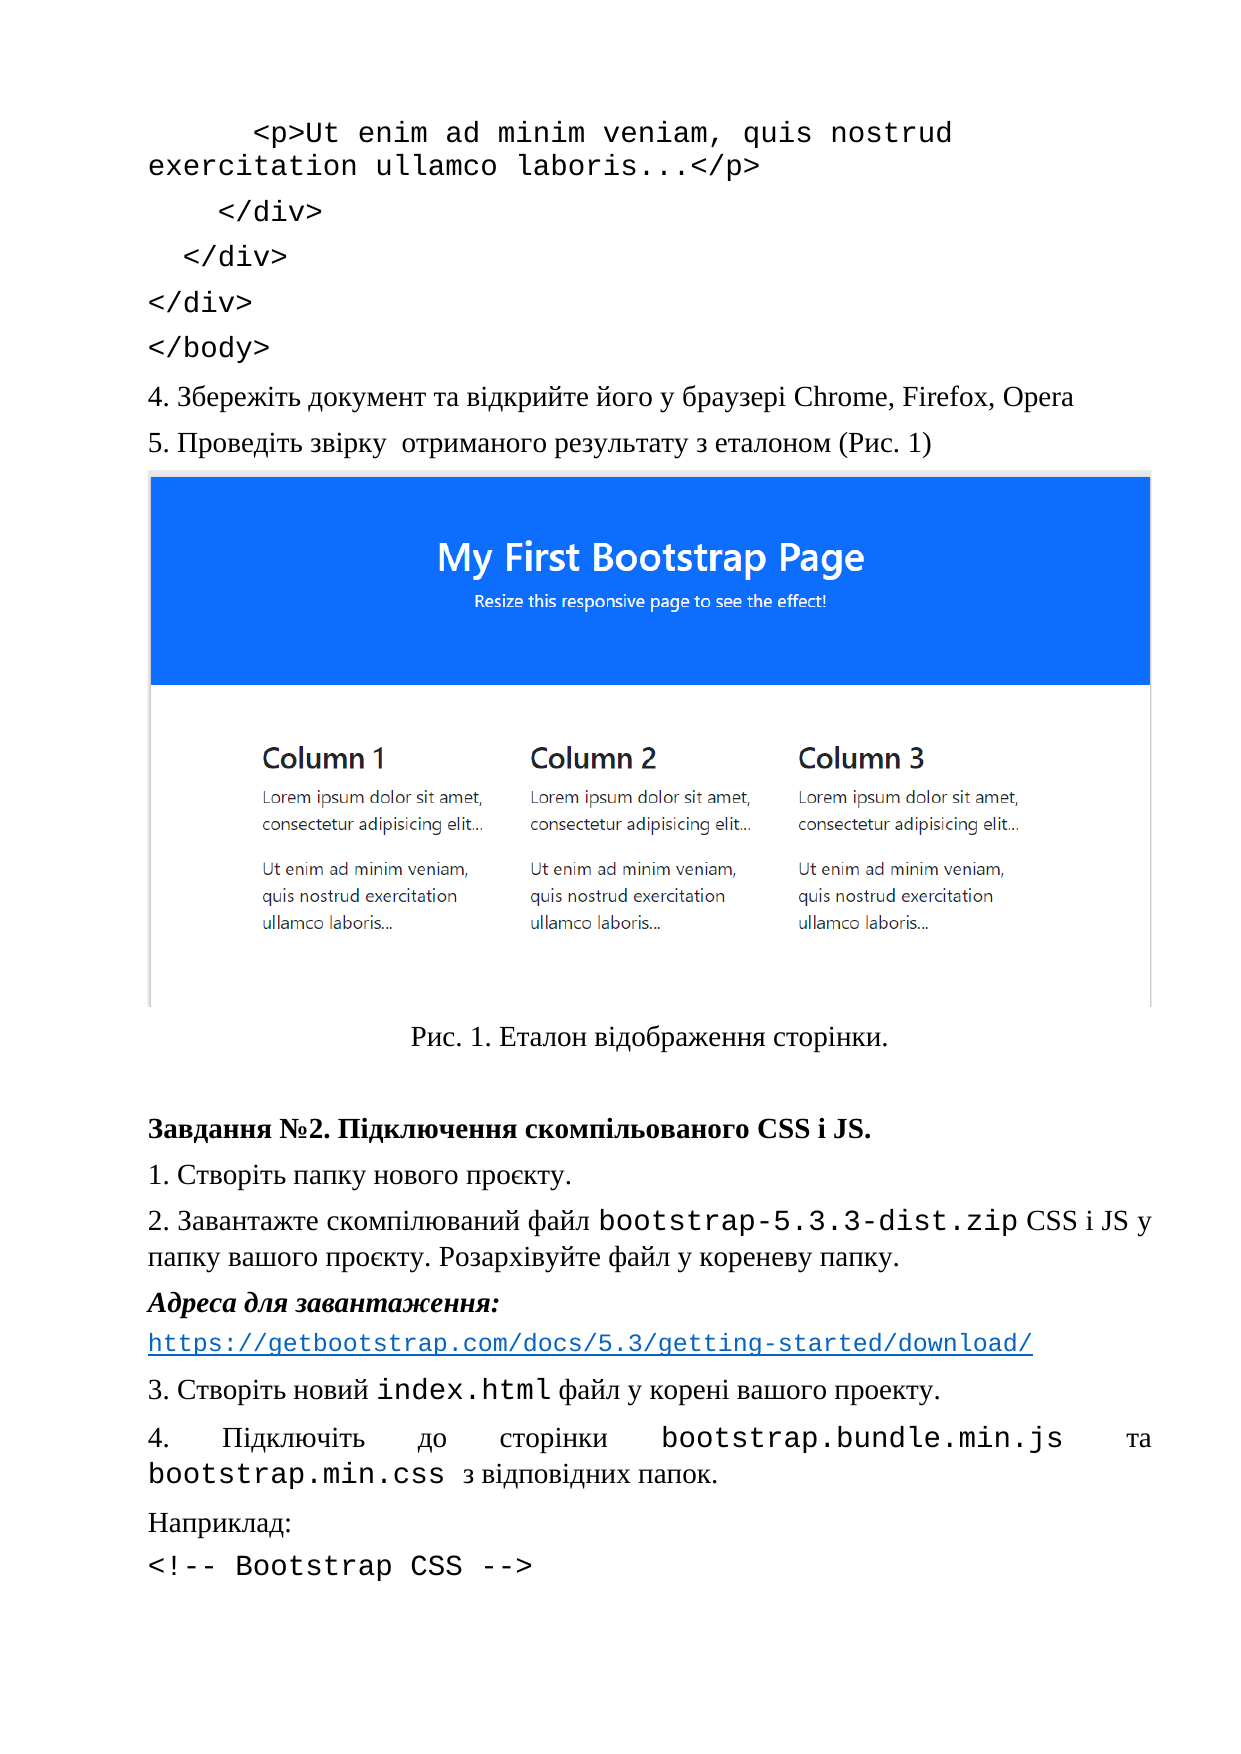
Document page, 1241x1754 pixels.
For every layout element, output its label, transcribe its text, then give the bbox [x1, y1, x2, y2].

text </div> [148, 288, 1152, 321]
text 5. Проведіть звірку отриманого результату з еталоном (Рис. 1) [148, 425, 1152, 458]
text <!-- Bootstrap CSS --> [148, 1551, 1152, 1584]
text 4. Збережіть документ та відкрийте його у браузері Chrome, Firefox, Opera [148, 379, 1152, 412]
text </div> [148, 197, 1152, 230]
text 4. Підключіть до сторінки bootstrap.bundle.min.js та bootstrap.min.css з відповідних папок. [148, 1420, 1152, 1492]
text 1. Створіть папку нового проєкту. [148, 1157, 1152, 1190]
text Адреса для завантаження: [148, 1285, 1152, 1318]
text 2. Завантажте скомпілюваний файл bootstrap-5.3.3-dist.zip CSS i JS у папку вашого проєкту. Розархівуйте файл у кореневу папку. [148, 1203, 1152, 1272]
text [148, 118, 1152, 184]
text 3. Створіть новий index.html файл у корені вашого проекту. [148, 1372, 1152, 1408]
text </body> [148, 333, 1152, 366]
text Наприклад: [148, 1505, 1152, 1538]
text </div> [148, 242, 1152, 275]
text Завдання №2. Підключення скомпільованого CSS і JS. [148, 1111, 1152, 1144]
text https://getbootstrap.com/docs/5.3/getting-started/download/ [148, 1331, 1152, 1359]
picture [147, 470, 1152, 1007]
text Рис. 1. Еталон відображення сторінки. [148, 1019, 1152, 1052]
